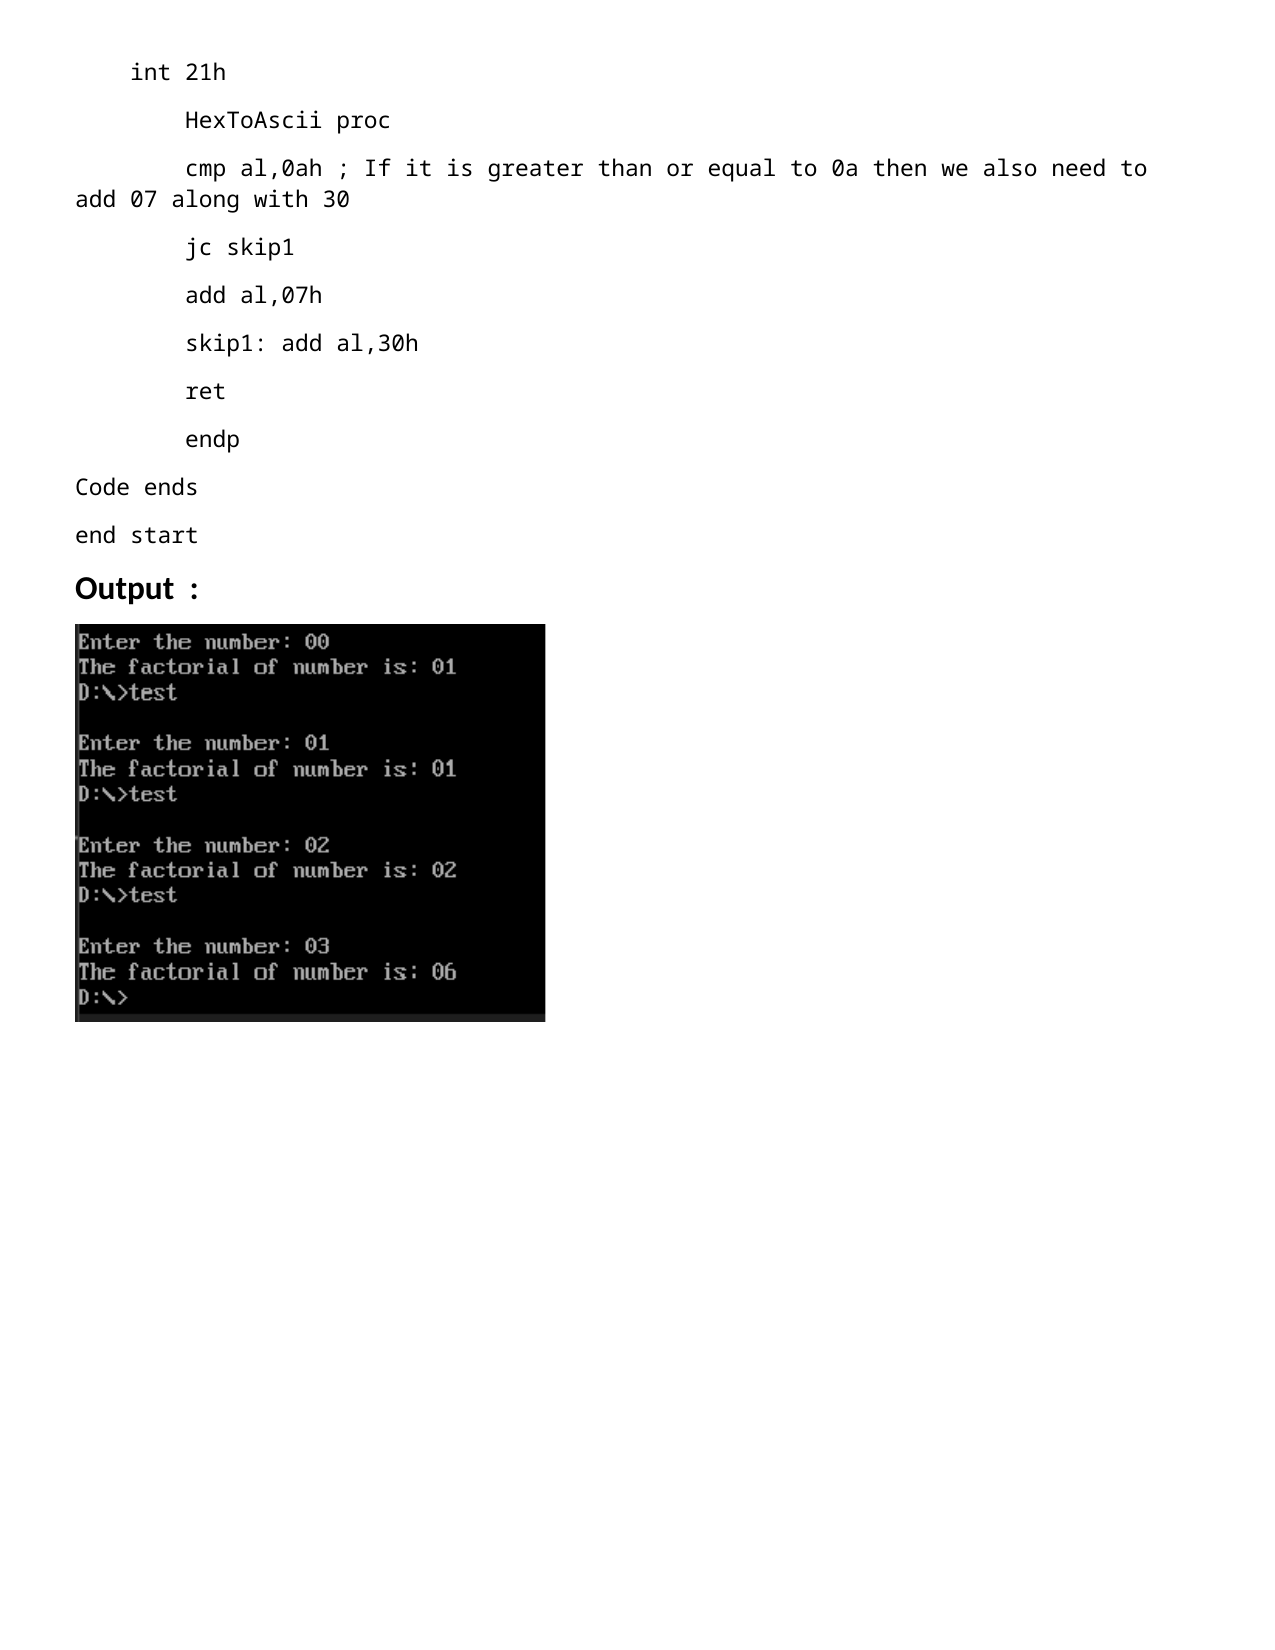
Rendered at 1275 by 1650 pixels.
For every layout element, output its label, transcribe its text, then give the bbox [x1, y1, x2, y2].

text endp [75, 423, 1200, 454]
text HexToAscii proc [75, 104, 1200, 135]
text end start [75, 519, 1200, 550]
text ret [75, 375, 1200, 406]
text int 21h [75, 56, 1200, 87]
text Output : [75, 567, 1200, 607]
text cmp al,0ah ; If it is greater than or equal to 0a then we also need to add 07 along with 30 [75, 152, 1200, 214]
picture [75, 624, 546, 1022]
text jc skip1 [75, 231, 1200, 262]
text add al,07h [75, 279, 1200, 310]
text Code ends [75, 471, 1200, 502]
text skip1: add al,30h [75, 327, 1200, 358]
